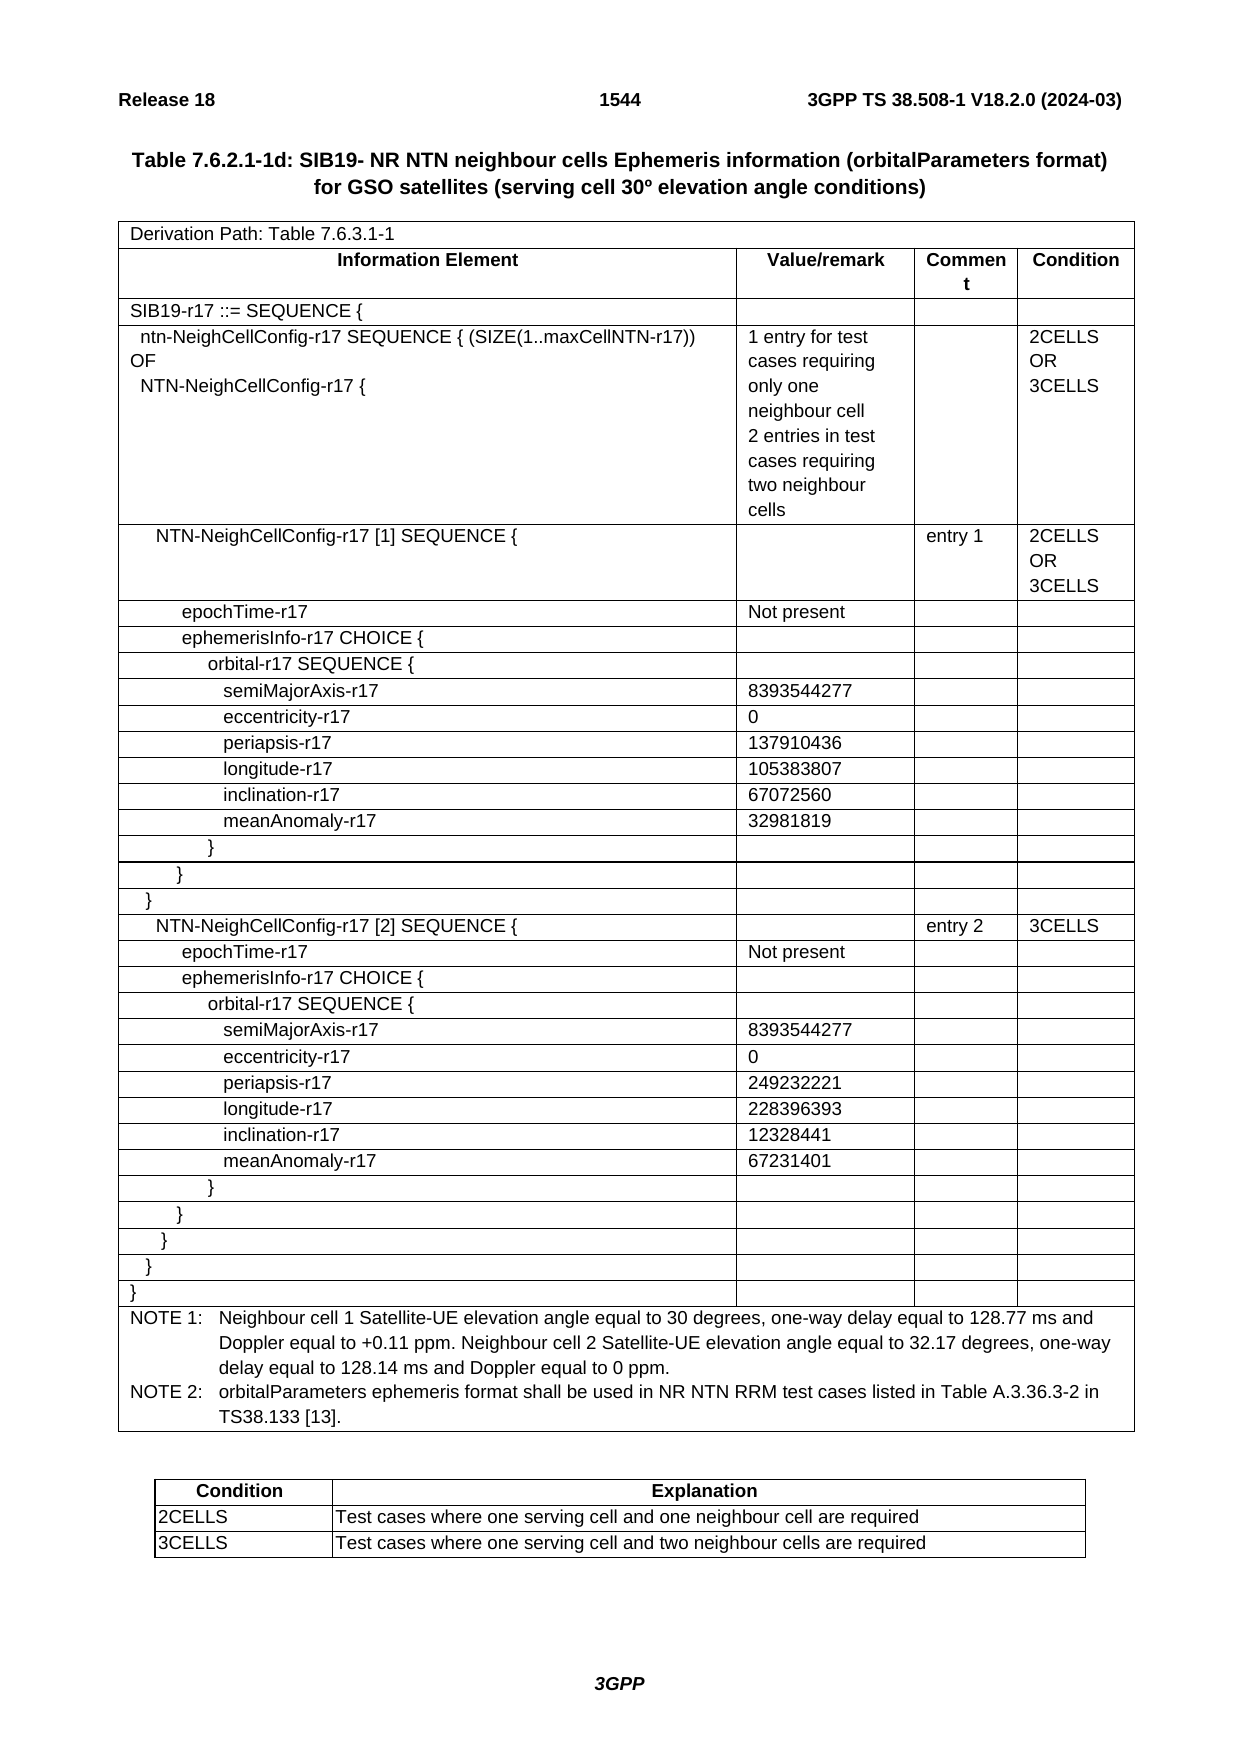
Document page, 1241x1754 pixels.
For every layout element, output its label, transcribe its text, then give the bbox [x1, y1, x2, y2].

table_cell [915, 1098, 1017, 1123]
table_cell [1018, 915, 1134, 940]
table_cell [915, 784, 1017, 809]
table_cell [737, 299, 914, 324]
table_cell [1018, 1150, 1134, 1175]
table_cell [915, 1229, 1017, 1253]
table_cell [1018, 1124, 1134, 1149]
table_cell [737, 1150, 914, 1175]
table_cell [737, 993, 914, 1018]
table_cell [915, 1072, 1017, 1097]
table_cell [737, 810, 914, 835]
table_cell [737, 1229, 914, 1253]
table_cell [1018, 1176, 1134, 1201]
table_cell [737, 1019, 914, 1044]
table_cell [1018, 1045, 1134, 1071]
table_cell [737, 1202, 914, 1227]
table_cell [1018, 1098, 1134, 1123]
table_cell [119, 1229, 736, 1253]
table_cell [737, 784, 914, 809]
text Table 7.6.2.1-1d: SIB19- NR NTN neighbour cells Ephemeris information (orbitalParameters format) for GSO satellites (serving cell 30º elevation angle conditions) [118, 147, 1122, 199]
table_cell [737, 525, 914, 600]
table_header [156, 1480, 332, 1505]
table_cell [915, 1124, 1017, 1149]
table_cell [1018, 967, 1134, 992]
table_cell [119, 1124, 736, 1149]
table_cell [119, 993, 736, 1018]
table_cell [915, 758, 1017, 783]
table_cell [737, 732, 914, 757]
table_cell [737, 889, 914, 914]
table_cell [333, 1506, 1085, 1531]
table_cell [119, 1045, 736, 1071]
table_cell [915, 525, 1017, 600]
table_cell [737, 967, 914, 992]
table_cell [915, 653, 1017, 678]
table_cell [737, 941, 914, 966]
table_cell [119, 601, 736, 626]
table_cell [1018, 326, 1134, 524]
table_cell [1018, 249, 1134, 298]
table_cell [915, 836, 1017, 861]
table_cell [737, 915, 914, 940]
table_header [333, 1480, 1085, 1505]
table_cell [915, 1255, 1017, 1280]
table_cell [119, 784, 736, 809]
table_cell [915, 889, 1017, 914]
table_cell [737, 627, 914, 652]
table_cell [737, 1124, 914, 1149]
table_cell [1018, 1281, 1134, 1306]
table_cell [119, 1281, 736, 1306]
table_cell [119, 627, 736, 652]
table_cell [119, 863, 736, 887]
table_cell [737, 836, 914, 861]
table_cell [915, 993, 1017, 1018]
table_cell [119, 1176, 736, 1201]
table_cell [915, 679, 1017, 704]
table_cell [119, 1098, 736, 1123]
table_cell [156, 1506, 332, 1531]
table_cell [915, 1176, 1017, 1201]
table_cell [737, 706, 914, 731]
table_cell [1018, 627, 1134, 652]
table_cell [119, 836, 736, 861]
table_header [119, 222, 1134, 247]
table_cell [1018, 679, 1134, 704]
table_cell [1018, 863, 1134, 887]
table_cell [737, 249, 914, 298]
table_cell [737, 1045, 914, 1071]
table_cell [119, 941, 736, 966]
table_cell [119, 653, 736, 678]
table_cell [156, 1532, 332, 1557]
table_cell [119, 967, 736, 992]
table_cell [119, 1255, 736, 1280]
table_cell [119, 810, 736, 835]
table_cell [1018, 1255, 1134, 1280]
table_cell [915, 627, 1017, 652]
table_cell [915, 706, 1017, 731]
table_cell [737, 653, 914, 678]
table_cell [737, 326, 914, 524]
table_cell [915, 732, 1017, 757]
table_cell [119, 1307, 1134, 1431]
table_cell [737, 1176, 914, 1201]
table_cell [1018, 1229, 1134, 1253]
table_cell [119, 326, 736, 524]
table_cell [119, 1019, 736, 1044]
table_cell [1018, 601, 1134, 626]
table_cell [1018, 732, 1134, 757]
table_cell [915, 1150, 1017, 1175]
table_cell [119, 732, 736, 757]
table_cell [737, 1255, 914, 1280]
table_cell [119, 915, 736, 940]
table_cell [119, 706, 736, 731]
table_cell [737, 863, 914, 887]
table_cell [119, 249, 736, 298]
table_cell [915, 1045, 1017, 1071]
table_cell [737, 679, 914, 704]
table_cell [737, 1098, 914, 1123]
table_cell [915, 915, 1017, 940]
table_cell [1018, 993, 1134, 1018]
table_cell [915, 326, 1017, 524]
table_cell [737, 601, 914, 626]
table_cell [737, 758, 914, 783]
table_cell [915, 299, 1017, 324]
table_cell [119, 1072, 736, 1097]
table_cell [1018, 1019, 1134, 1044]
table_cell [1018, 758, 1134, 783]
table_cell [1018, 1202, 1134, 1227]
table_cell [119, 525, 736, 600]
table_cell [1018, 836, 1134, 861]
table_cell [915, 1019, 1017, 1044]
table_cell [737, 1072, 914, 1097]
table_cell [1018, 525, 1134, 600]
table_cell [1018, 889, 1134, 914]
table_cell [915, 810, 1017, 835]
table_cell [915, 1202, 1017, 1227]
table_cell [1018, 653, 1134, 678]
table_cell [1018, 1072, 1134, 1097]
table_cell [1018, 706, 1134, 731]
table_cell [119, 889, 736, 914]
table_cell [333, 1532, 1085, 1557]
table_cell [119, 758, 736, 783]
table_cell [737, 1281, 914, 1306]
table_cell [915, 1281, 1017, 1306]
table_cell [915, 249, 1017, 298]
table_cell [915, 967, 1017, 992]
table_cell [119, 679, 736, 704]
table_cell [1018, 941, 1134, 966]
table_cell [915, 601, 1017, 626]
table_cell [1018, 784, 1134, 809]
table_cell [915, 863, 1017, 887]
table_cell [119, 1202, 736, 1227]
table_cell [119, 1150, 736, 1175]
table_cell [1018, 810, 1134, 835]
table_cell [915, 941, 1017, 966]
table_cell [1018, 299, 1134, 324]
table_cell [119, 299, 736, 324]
